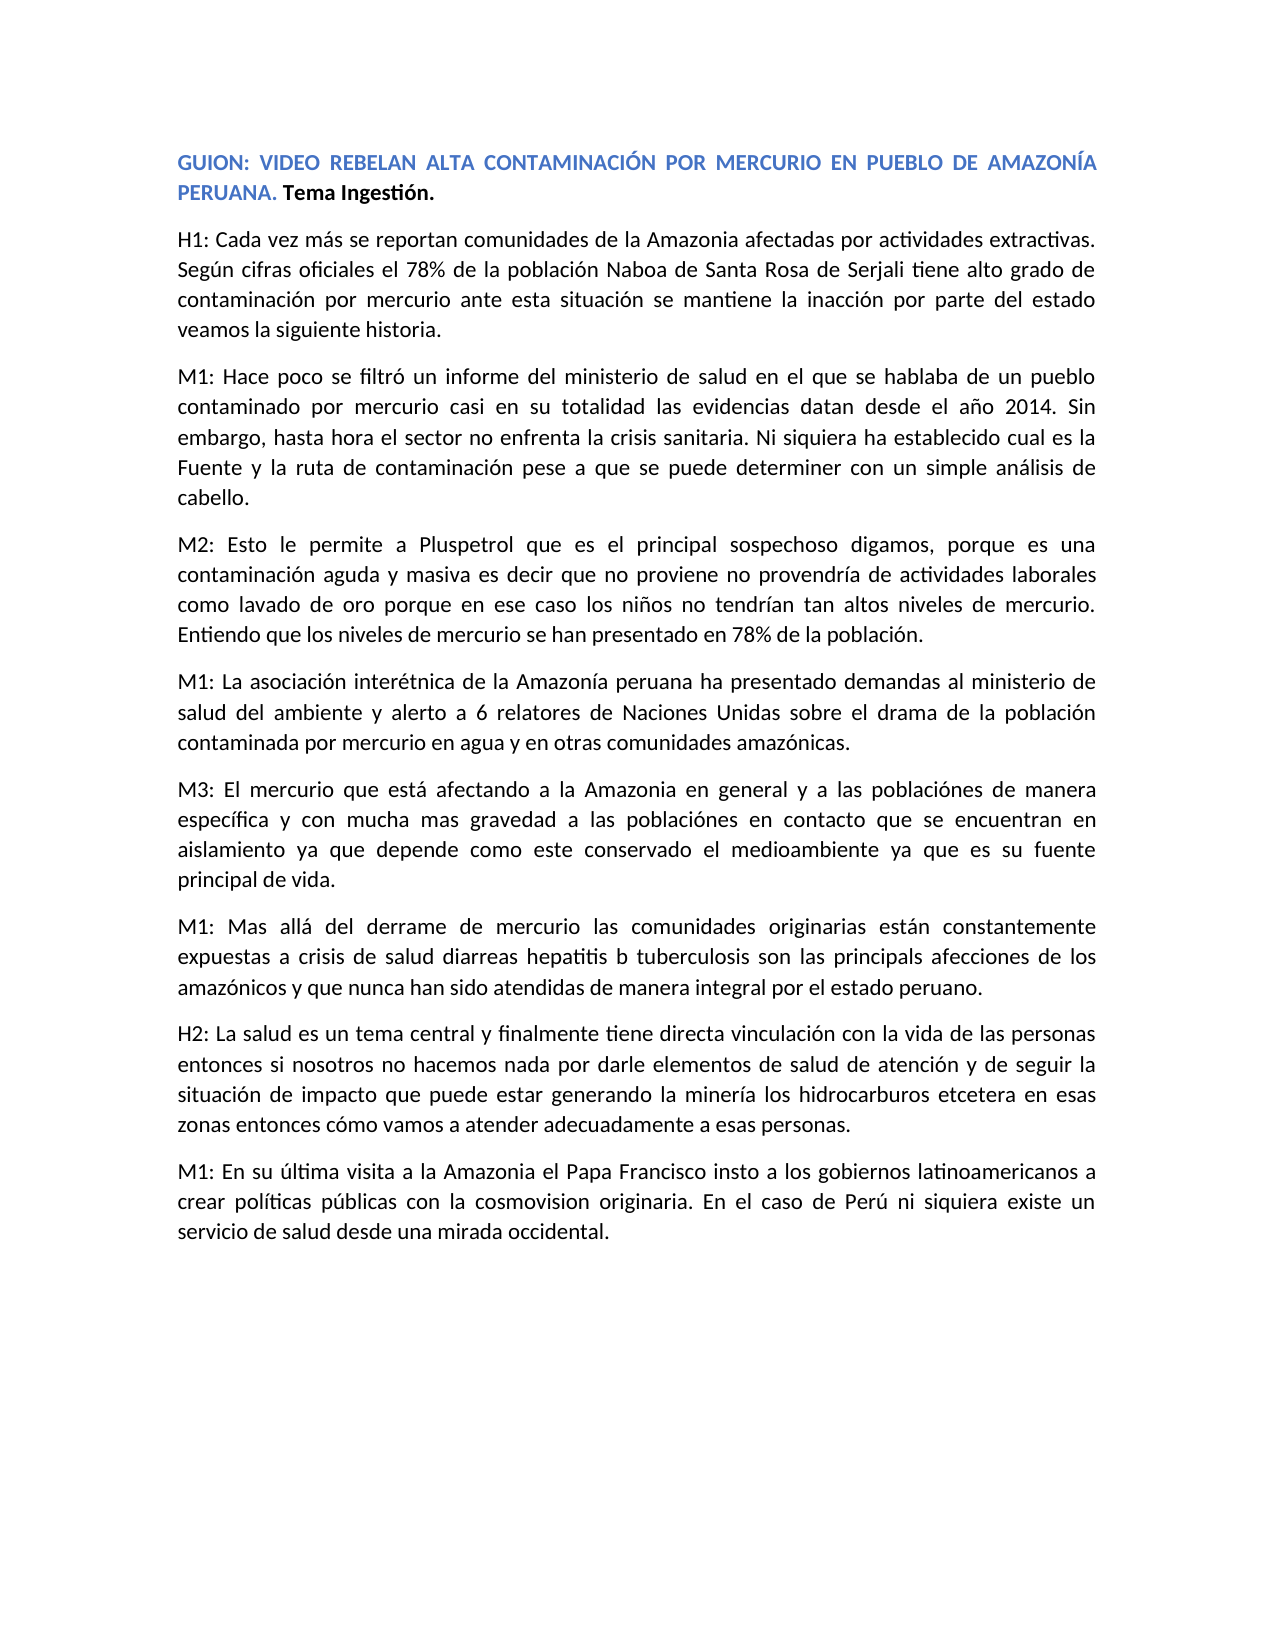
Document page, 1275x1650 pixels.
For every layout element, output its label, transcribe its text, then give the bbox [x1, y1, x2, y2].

text M1: La asociación interétnica de la Amazonía peruana ha presentado demandas al ministerio de salud del ambiente y alerto a 6 relatores de Naciones Unidas sobre el drama de la población contaminada por mercurio en agua y en otras comunidades amazónicas. [177, 667, 1098, 756]
text H2: La salud es un tema central y finalmente tiene directa vinculación con la vida de las personas entonces si nosotros no hacemos nada por darle elementos de salud de atención y de seguir la situación de impacto que puede estar generando la minería los hidrocarburos etcetera en esas zonas entonces cómo vamos a atender adecuadamente a esas personas. [177, 1019, 1098, 1138]
text M1: Mas allá del derrame de mercurio las comunidades originarias están constantemente expuestas a crisis de salud diarreas hepatitis b tuberculosis son las principals afecciones de los amazónicos y que nunca han sido atendidas de manera integral por el estado peruano. [177, 912, 1098, 1001]
text H1: Cada vez más se reportan comunidades de la Amazonia afectadas por actividades extractivas. Según cifras oficiales el 78% de la población Naboa de Santa Rosa de Serjali tiene alto grado de contaminación por mercurio ante esta situación se mantiene la inacción por parte del estado veamos la siguiente historia. [177, 225, 1098, 343]
text M3: El mercurio que está afectando a la Amazonia en general y a las poblaciónes de manera específica y con mucha mas gravedad a las poblaciónes en contacto que se encuentran en aislamiento ya que depende como este conservado el medioambiente ya que es su fuente principal de vida. [177, 775, 1098, 893]
text M1: En su última visita a la Amazonia el Papa Francisco insto a los gobiernos latinoamericanos a crear políticas públicas con la cosmovision originaria. En el caso de Perú ni siquiera existe un servicio de salud desde una mirada occidental. [177, 1157, 1098, 1245]
text M1: Hace poco se filtró un informe del ministerio de salud en el que se hablaba de un pueblo contaminado por mercurio casi en su totalidad las evidencias datan desde el año 2014. Sin embargo, hasta hora el sector no enfrenta la crisis sanitaria. Ni siquiera ha establecido cual es la Fuente y la ruta de contaminación pese a que se puede determiner con un simple análisis de cabello. [177, 362, 1098, 511]
text M2: Esto le permite a Pluspetrol que es el principal sospechoso digamos, porque es una contaminación aguda y masiva es decir que no proviene no provendría de actividades laborales como lavado de oro porque en ese caso los niños no tendrían tan altos niveles de mercurio. Entiendo que los niveles de mercurio se han presentado en 78% de la población. [177, 530, 1098, 648]
text GUION: VIDEO REBELAN ALTA CONTAMINACIÓN POR MERCURIO EN PUEBLO DE AMAZONÍA PERUANA. Tema Ingestión. [177, 148, 1098, 206]
